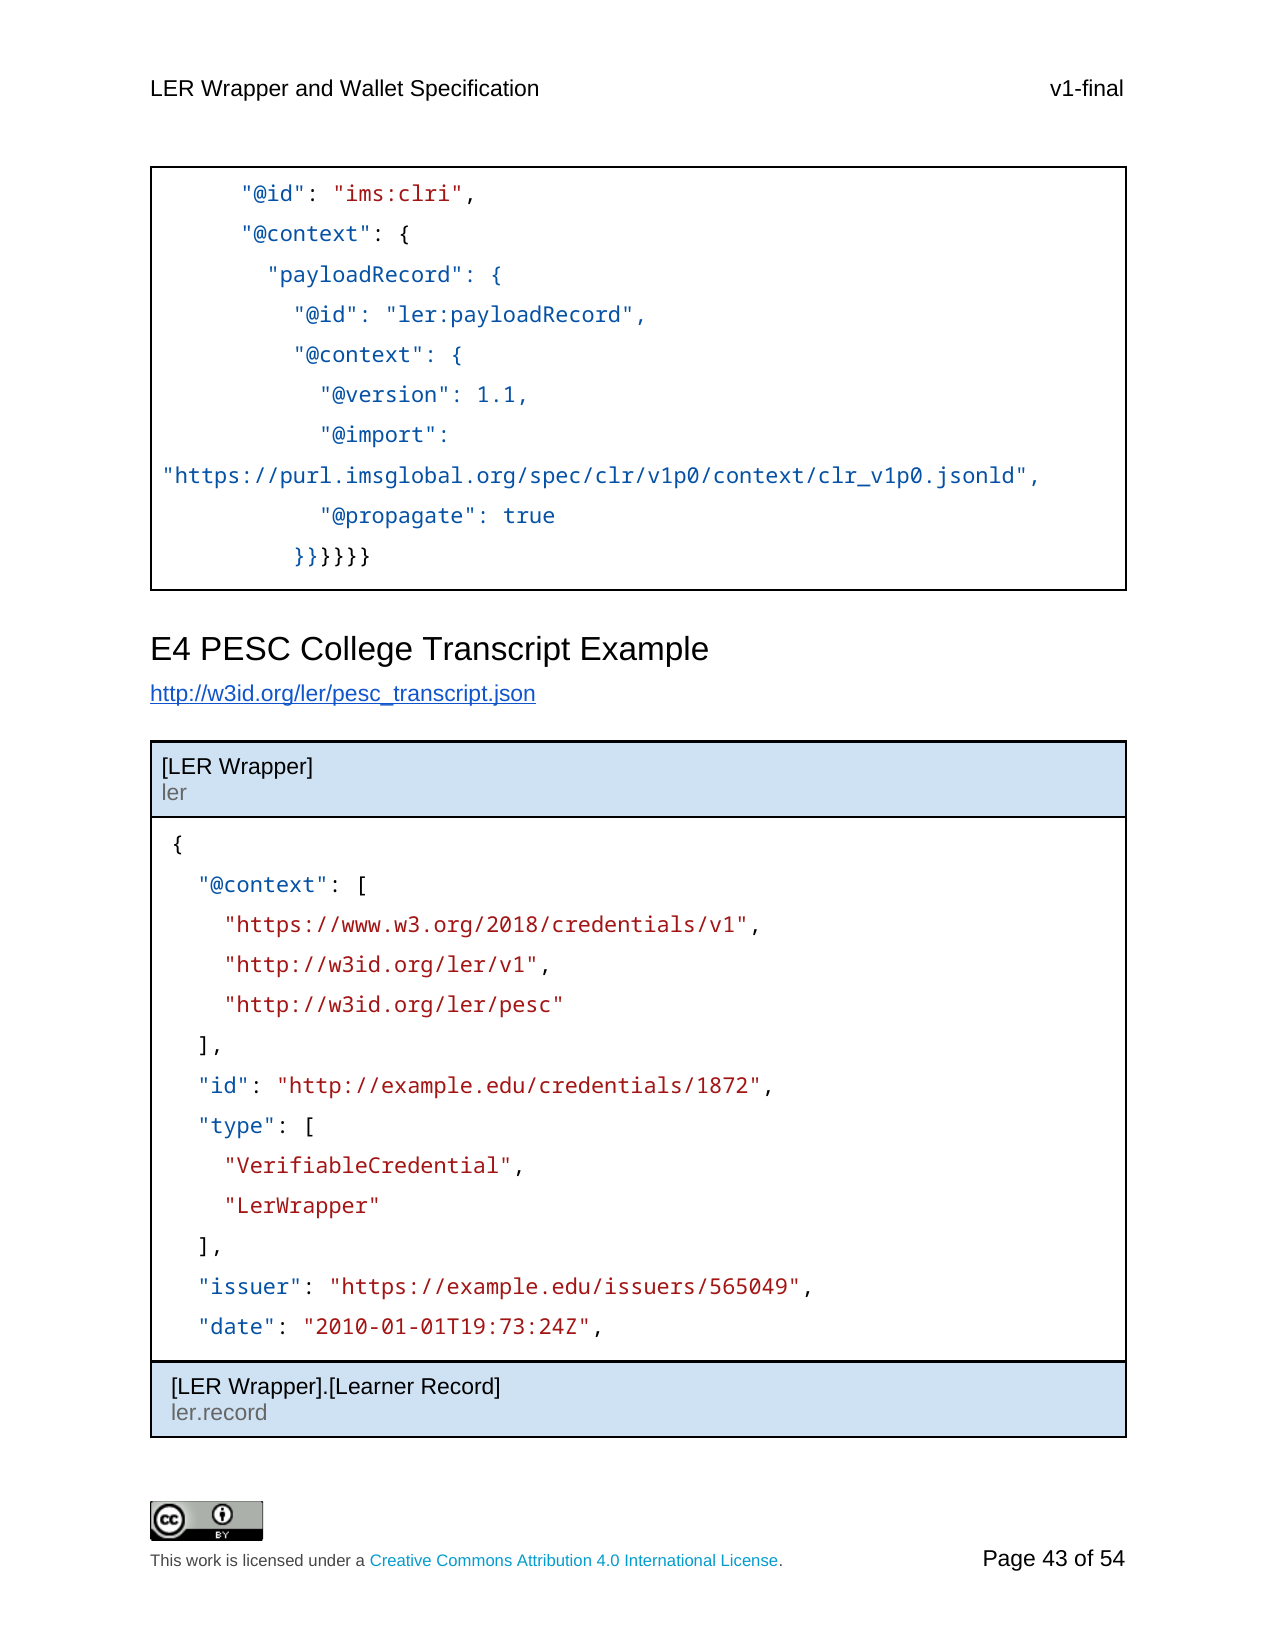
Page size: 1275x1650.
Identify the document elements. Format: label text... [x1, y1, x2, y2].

table_cell { "@context": [ "https://www.w3.org/2018/credentials/v1", "http://w3id.org/ler/v1", "http://w3id.org/ler/pesc" ], "id": "http://example.edu/credentials/1872", "type": [ "VerifiableCredential", "LerWrapper" ], "issuer": "https://example.edu/issuers/565049", "date": "2010-01-01T19:73:24Z", [152, 818, 1125, 1360]
subtitle E4 PESC College Transcript Example [150, 629, 1125, 667]
picture [599, 1558, 605, 1566]
table_cell [LER Wrapper].[Learner Record] ler.record [152, 1363, 1125, 1436]
picture [150, 1501, 264, 1541]
text http://w3id.org/ler/pesc_transcript.json [150, 680, 1125, 706]
picture [752, 1557, 758, 1566]
table_header [LER Wrapper] ler [152, 743, 1125, 816]
